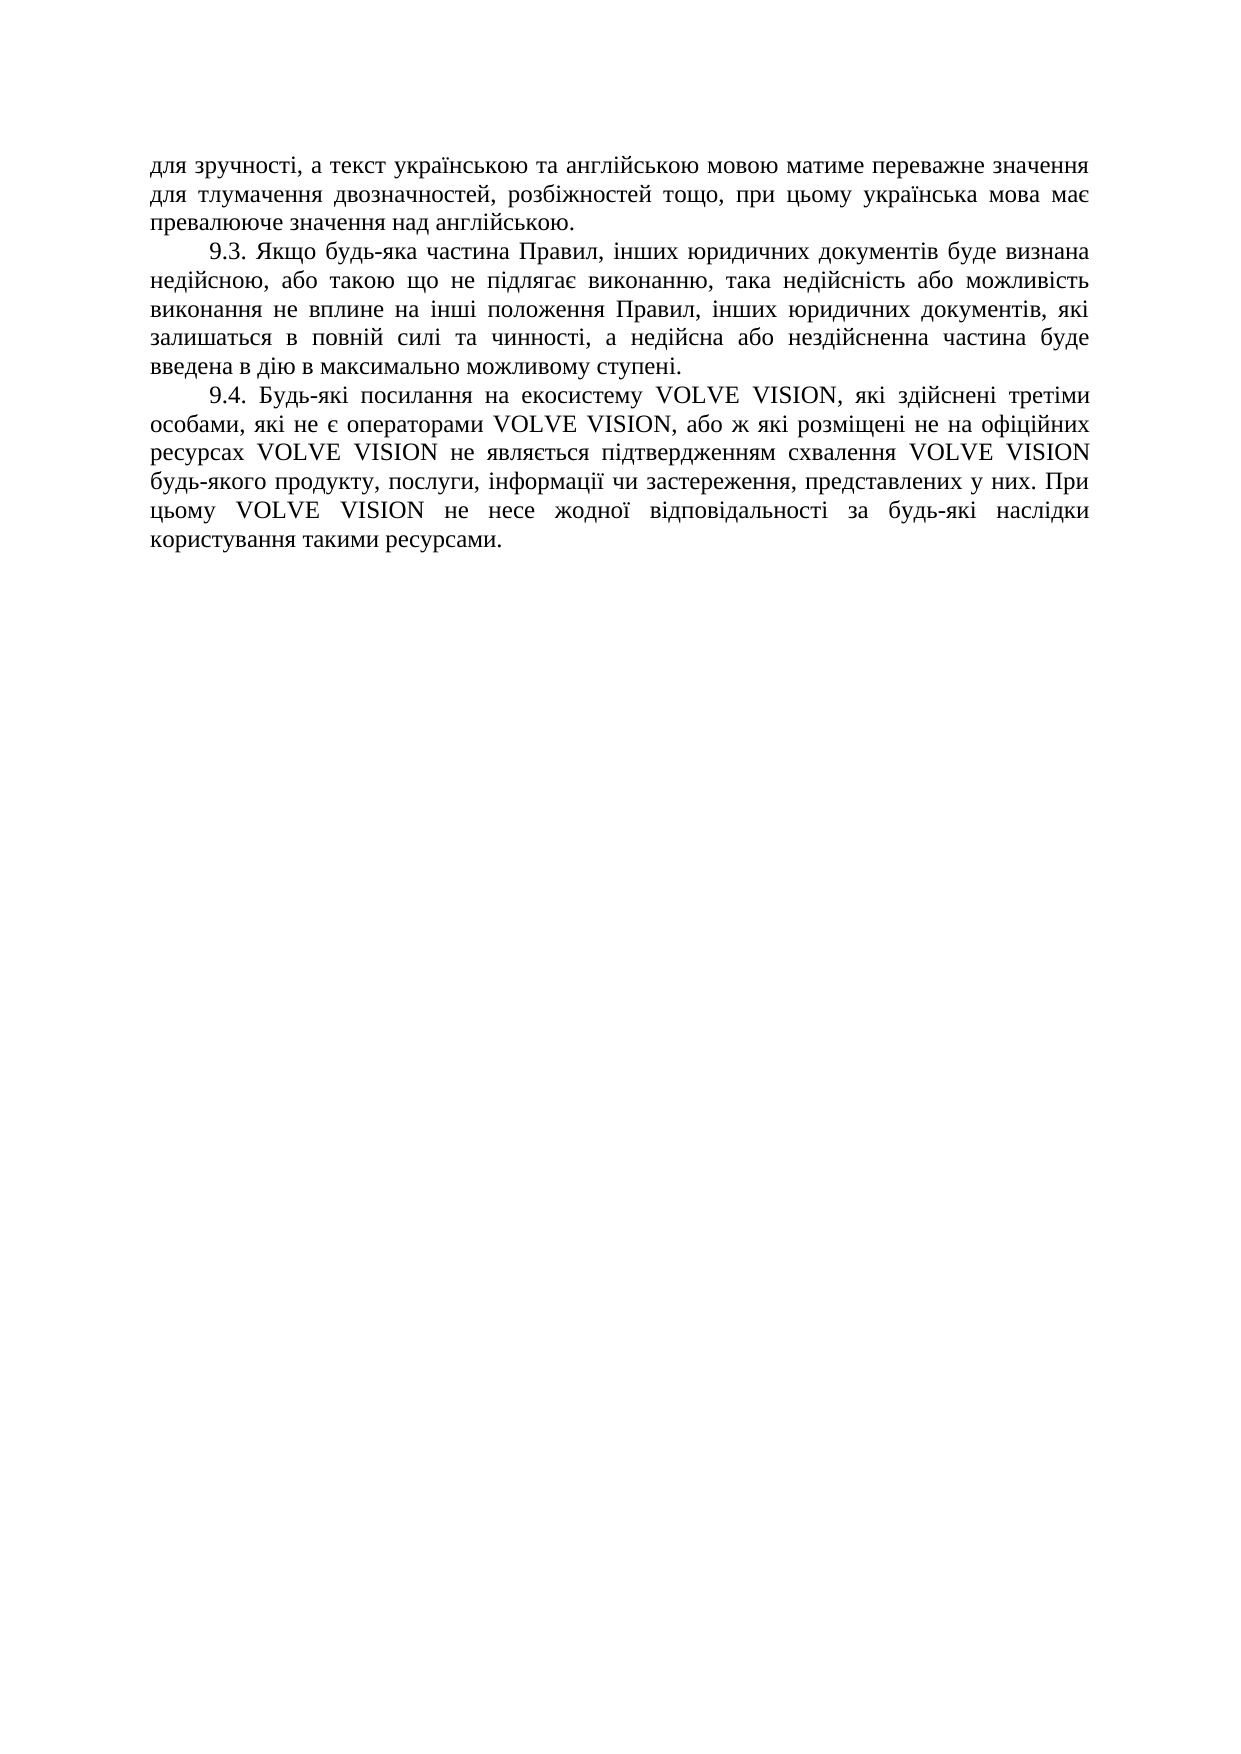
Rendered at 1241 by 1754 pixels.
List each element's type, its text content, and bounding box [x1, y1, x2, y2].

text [150, 150, 1090, 236]
text 9.4. Будь-які посилання на екосистему VOLVE VISION, які здійснені третіми особами, які не є операторами VOLVE VISION, або ж які розміщені не на офіційних ресурсах VOLVE VISION не являється підтвердженням схвалення VOLVE VISION будь-якого продукту, послуги, інформації чи застереження, представлених у них. При цьому VOLVE VISION не несе жодної відповідальності за будь-які наслідки користування такими ресурсами. [150, 380, 1090, 552]
text 9.3. Якщо будь-яка частина Правил, інших юридичних документів буде визнана недійсною, або такою що не підлягає виконанню, така недійсність або можливість виконання не вплине на інші положення Правил, інших юридичних документів, які залишаться в повній силі та чинності, а недійсна або нездійсненна частина буде введена в дію в максимально можливому ступені. [150, 236, 1090, 380]
